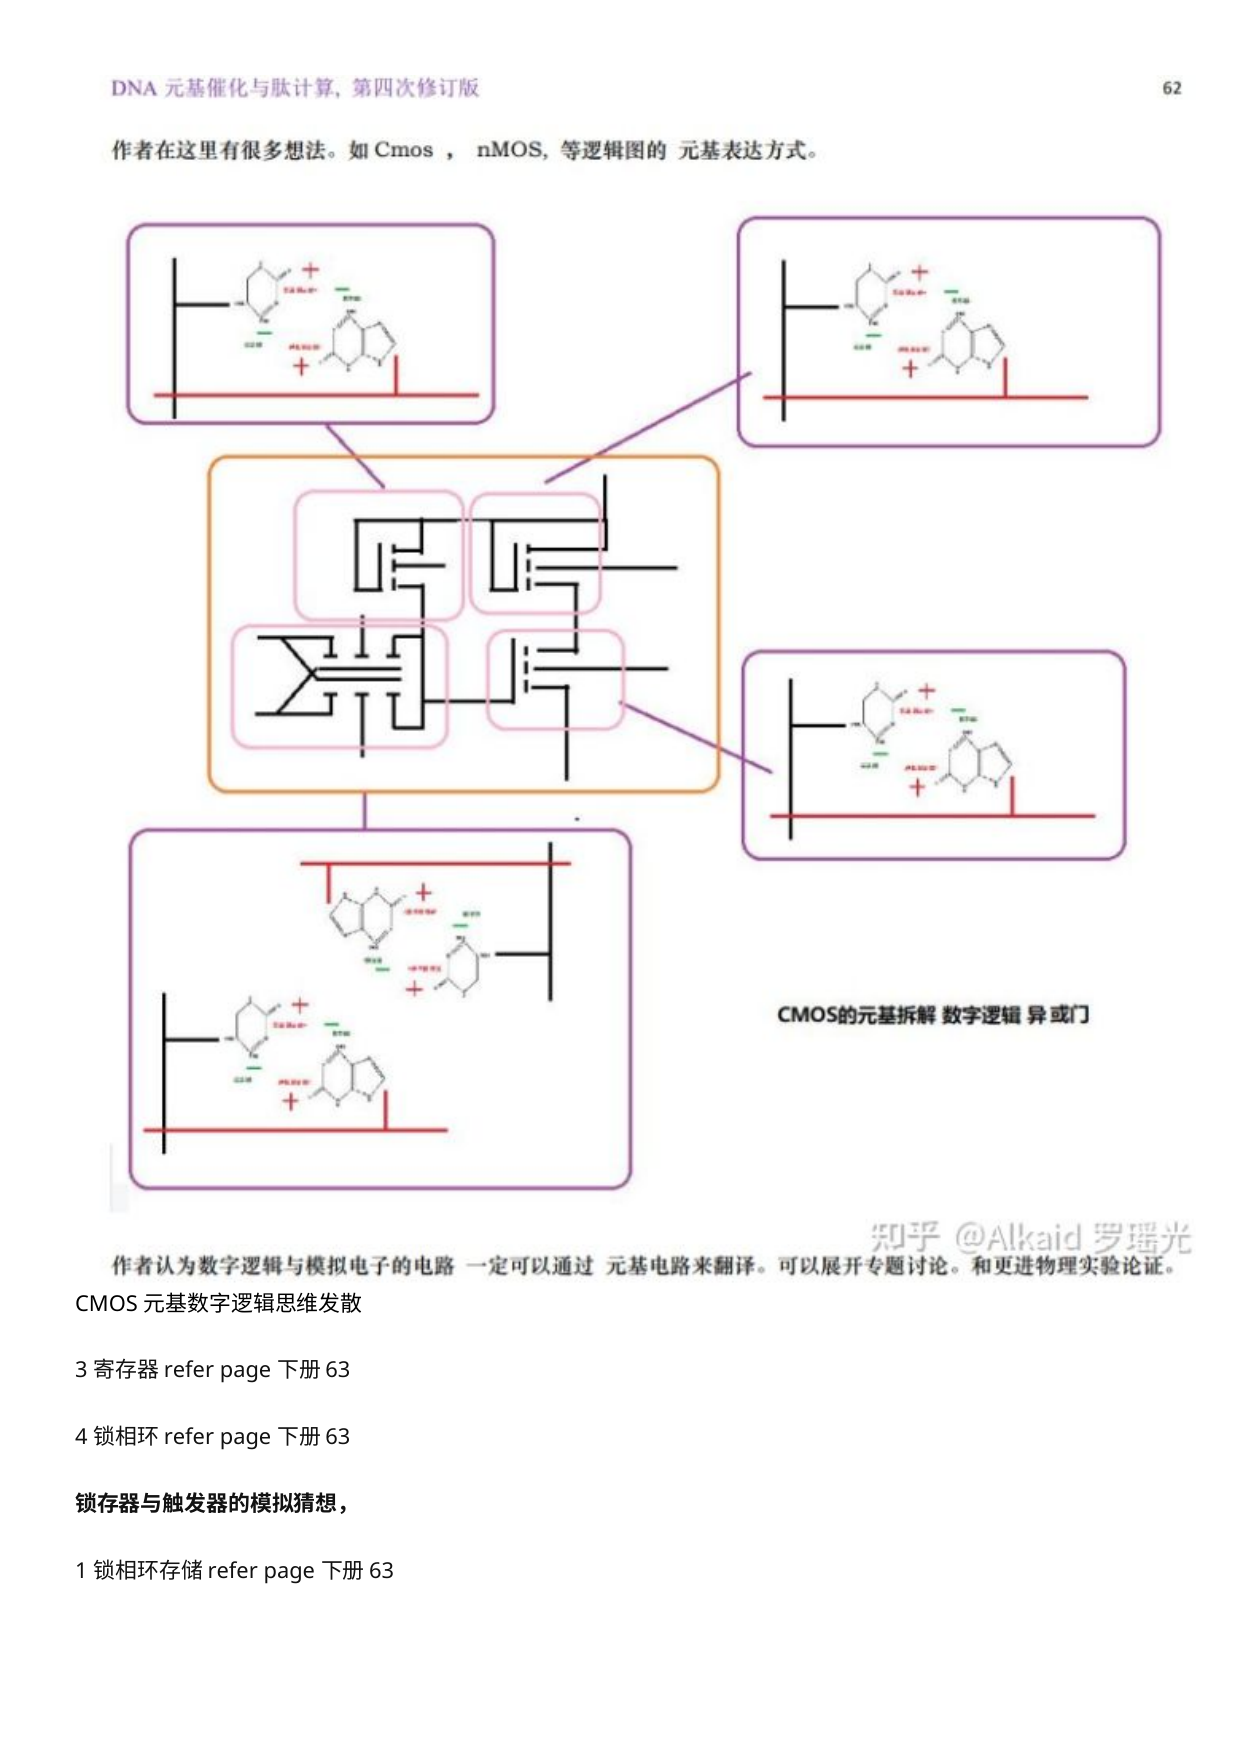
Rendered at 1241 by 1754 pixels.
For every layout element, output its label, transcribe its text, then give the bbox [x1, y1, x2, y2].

text 4 锁相环 refer page 下册63 [75, 1419, 1165, 1451]
text 3 寄存器 refer page 下册63 [75, 1352, 1165, 1384]
text 1 锁相环存储 refer page 下册63 [75, 1553, 1165, 1584]
text 锁存器与触发器的模拟猜想， [75, 1486, 1165, 1518]
picture [75, 75, 1221, 1286]
text CMOS 元基数字逻辑思维发散 [75, 1286, 1165, 1317]
